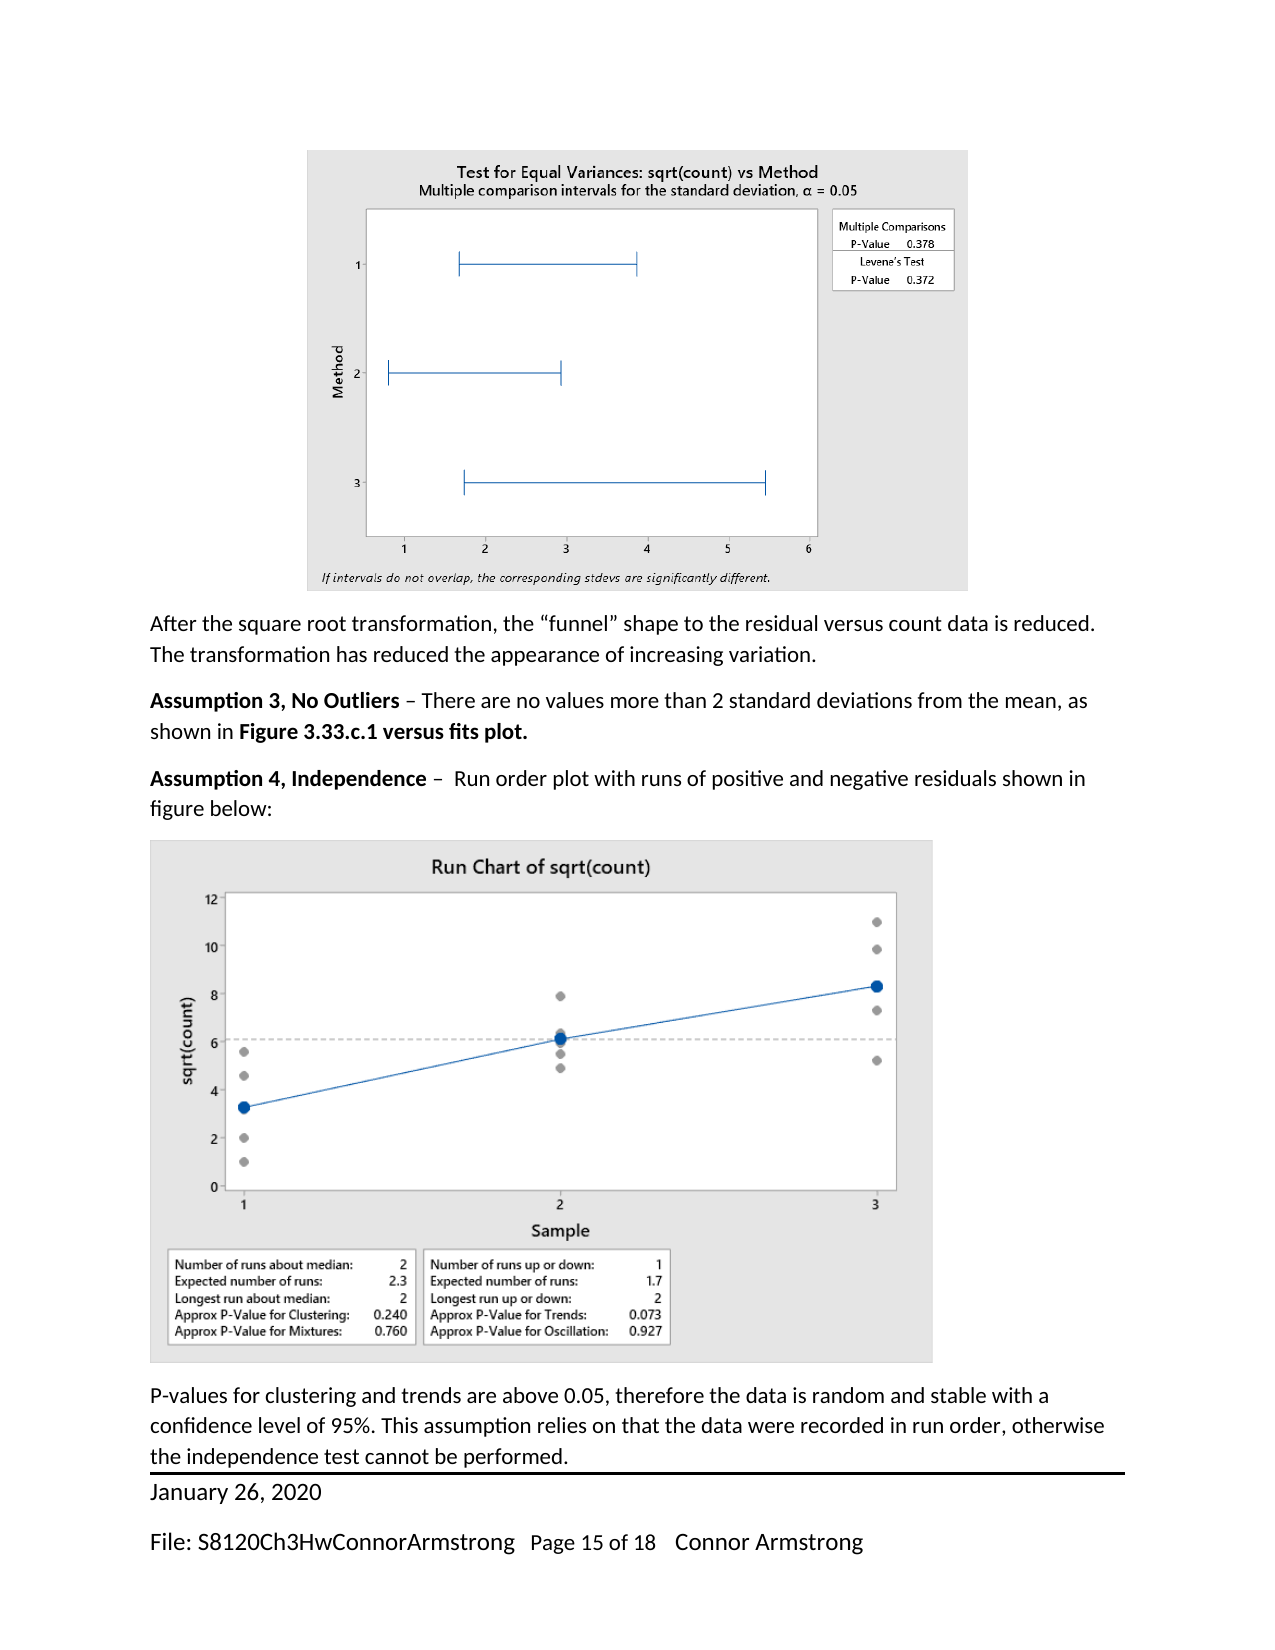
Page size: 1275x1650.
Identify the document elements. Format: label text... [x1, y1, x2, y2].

text Assumption 3, No Outliers – There are no values more than 2 standard deviations from the mean, as shown in Figure 3.33.c.1 versus fits plot. [150, 687, 1125, 745]
picture [307, 150, 968, 591]
text P-values for clustering and trends are above 0.05, therefore the data is random and stable with a confidence level of 95%. This assumption relies on that the data were recorded in run order, otherwise the independence test cannot be performed. [150, 1381, 1125, 1472]
text Assumption 4, Independence – Run order plot with runs of positive and negative residuals shown in figure below: [150, 764, 1125, 822]
picture [150, 840, 933, 1363]
text After the square root transformation, the “funnel” shape to the residual versus count data is reduced. The transformation has reduced the appearance of increasing variation. [150, 609, 1125, 668]
